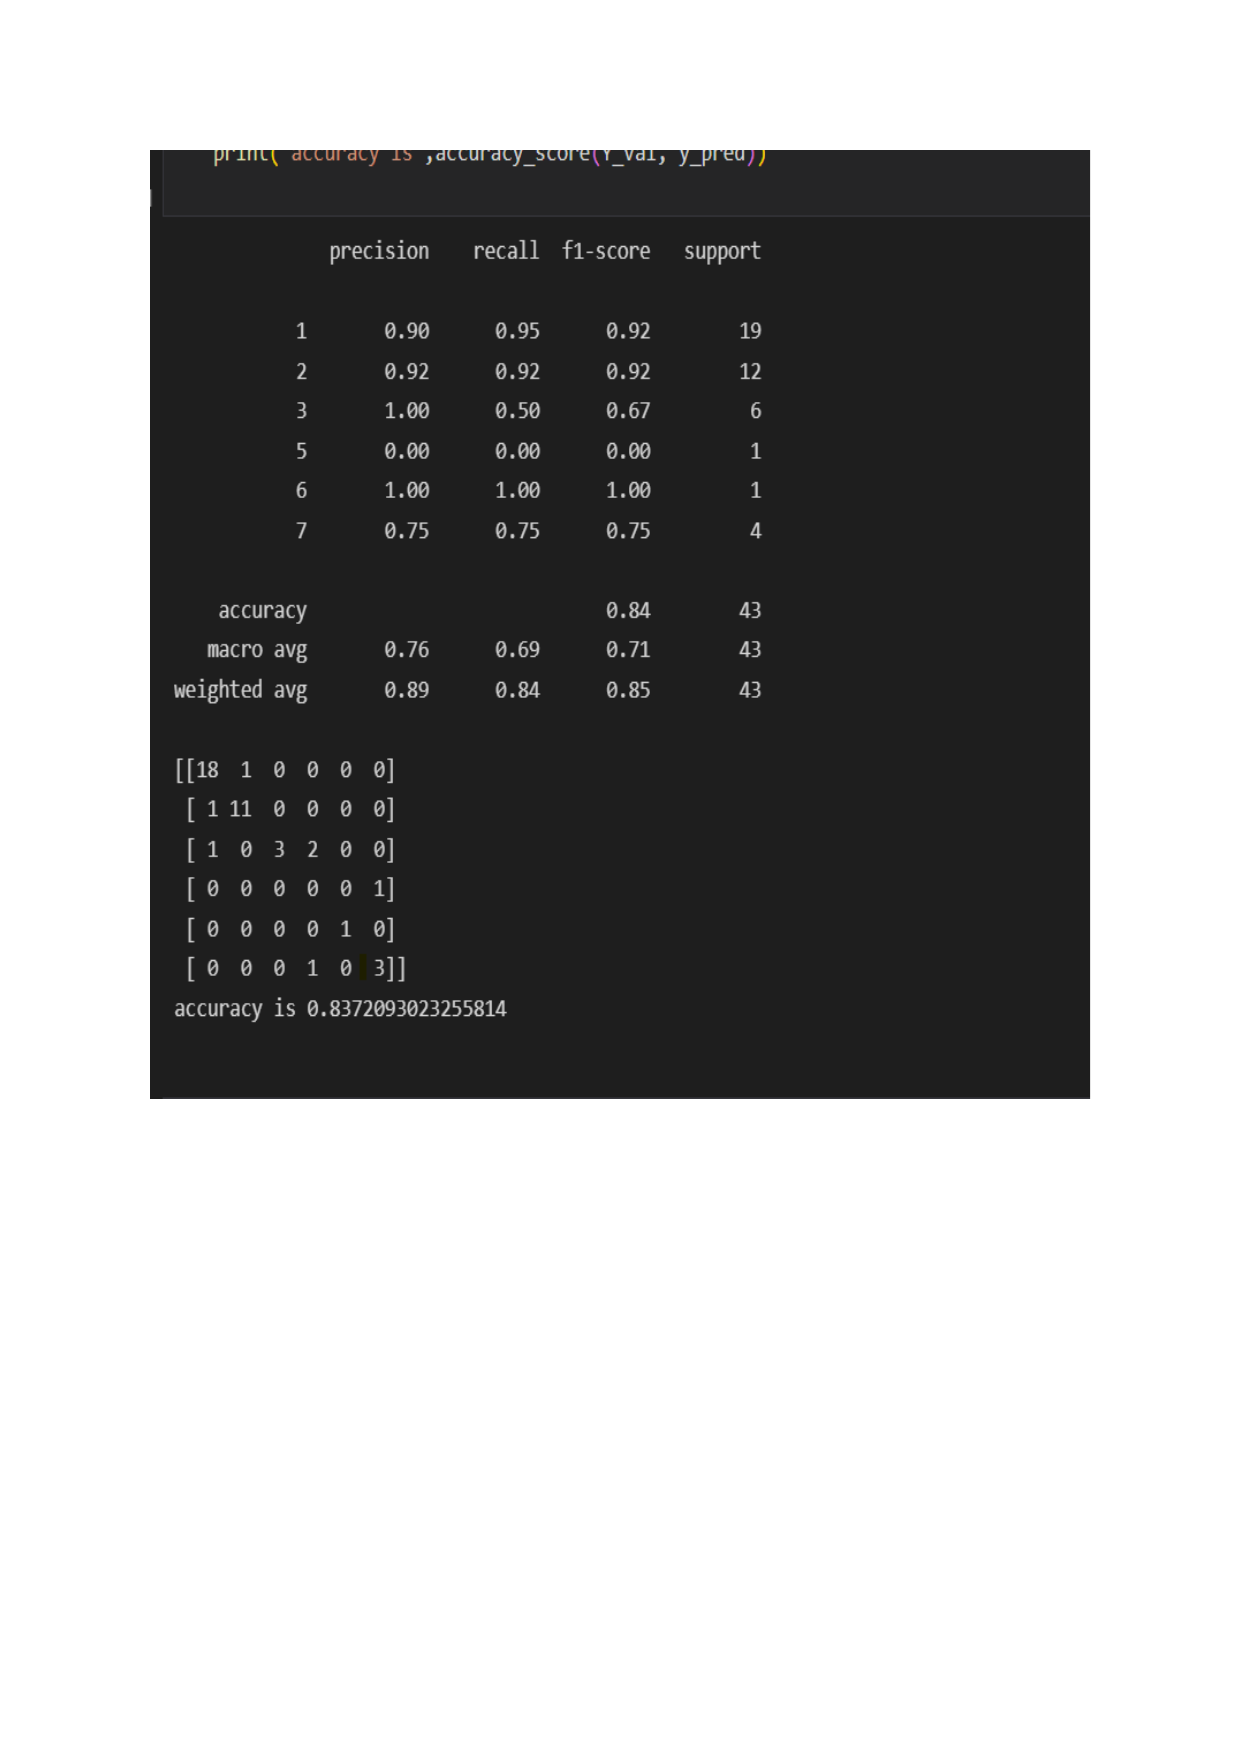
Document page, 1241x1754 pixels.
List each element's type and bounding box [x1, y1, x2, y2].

picture [150, 150, 1091, 1099]
